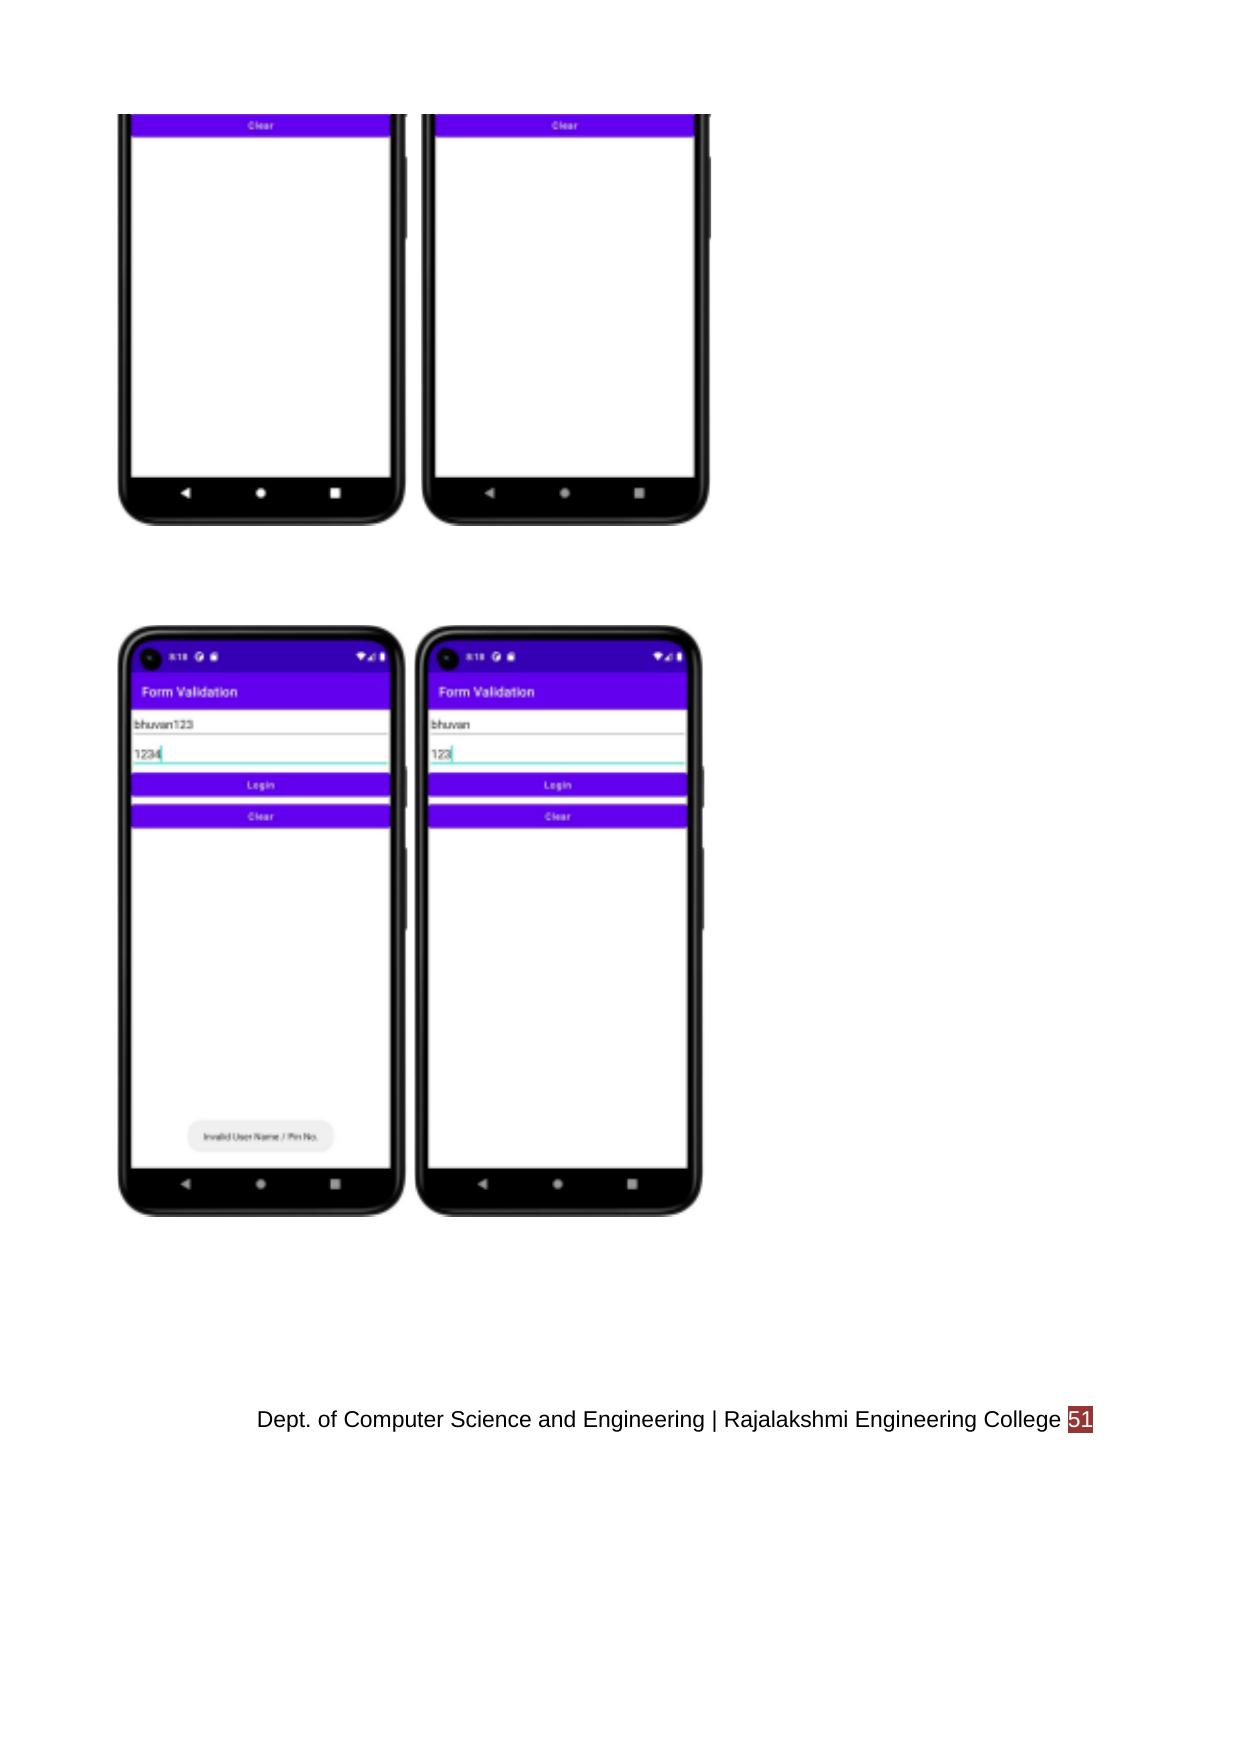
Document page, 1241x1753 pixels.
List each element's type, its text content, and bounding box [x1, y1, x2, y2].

picture [117, 625, 408, 1217]
picture [421, 114, 712, 526]
picture [414, 625, 705, 1217]
text Dept. of Computer Science and Engineering | Rajalakshmi Engineering College 51 [117, 1406, 1068, 1433]
picture [117, 114, 408, 526]
